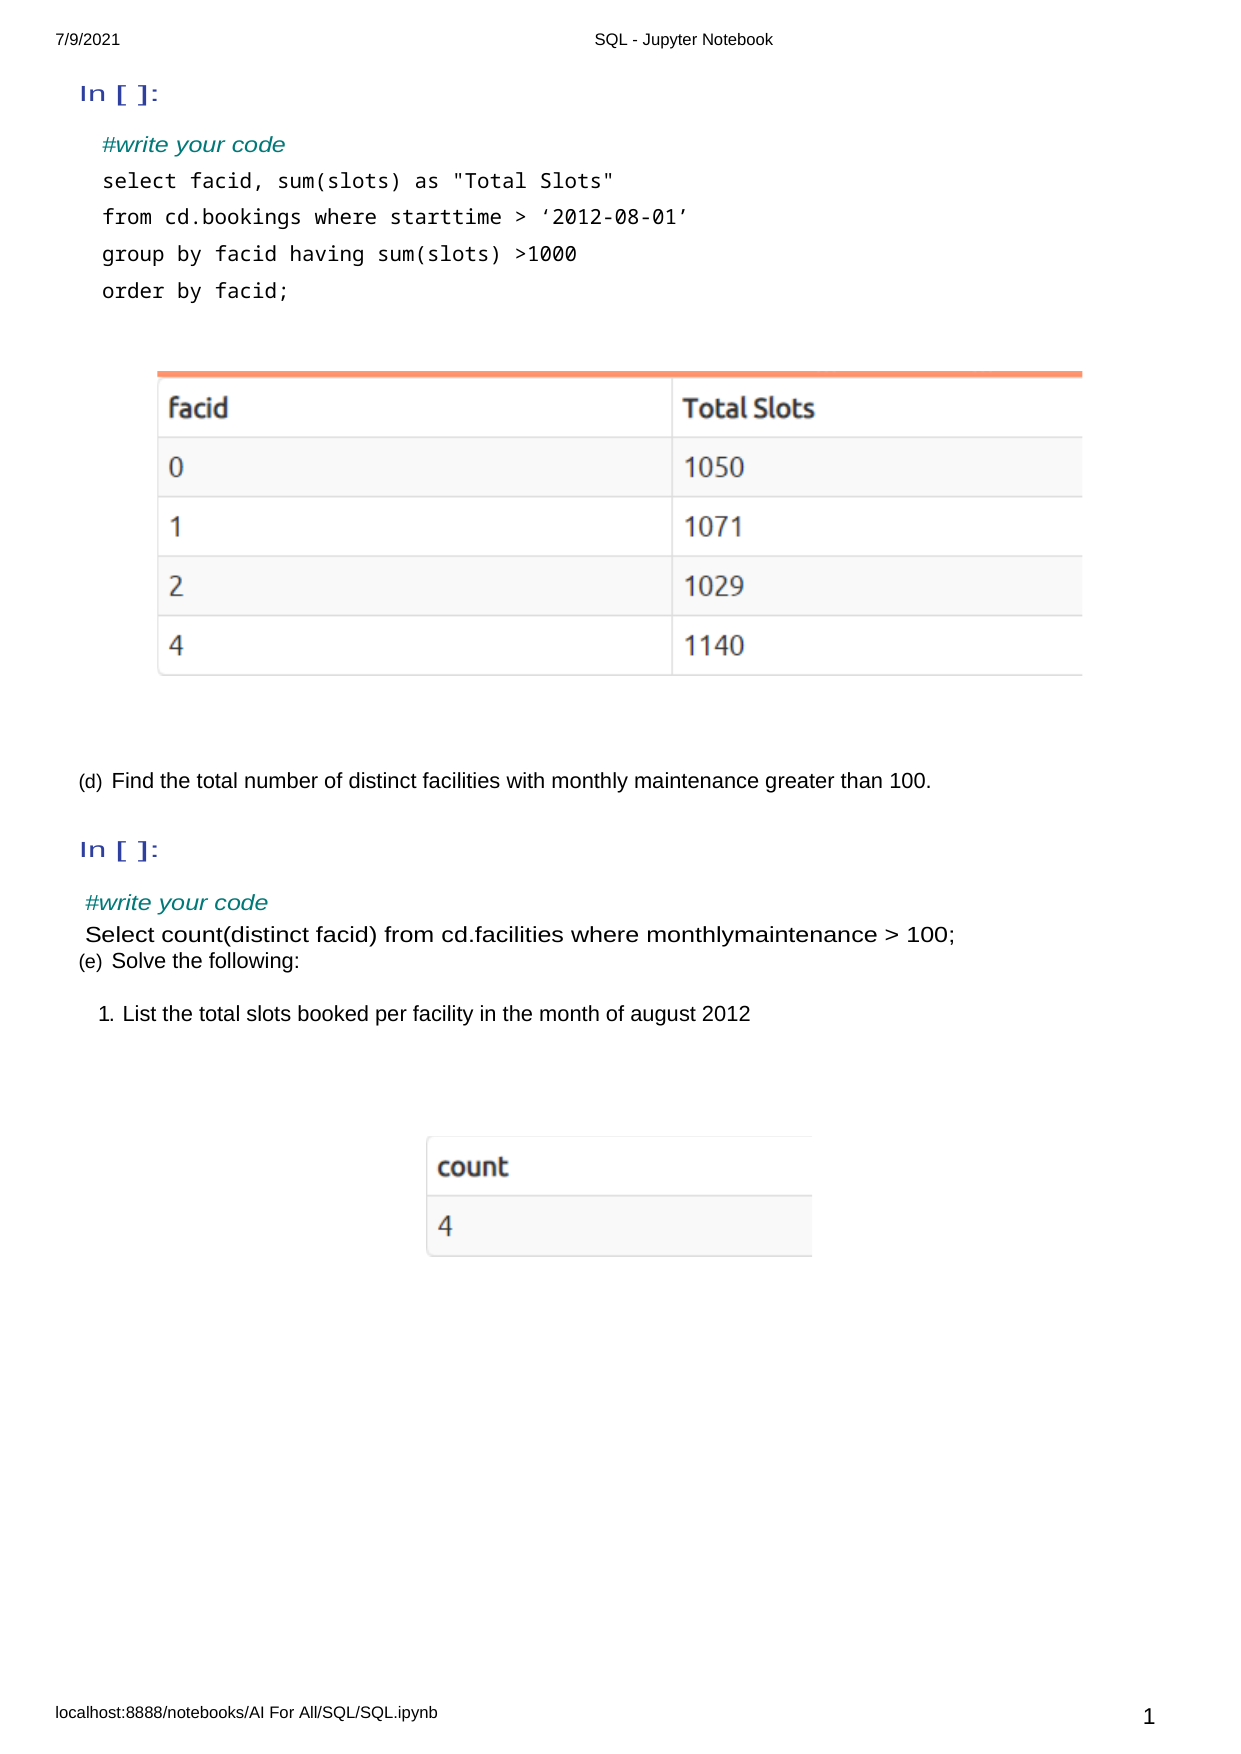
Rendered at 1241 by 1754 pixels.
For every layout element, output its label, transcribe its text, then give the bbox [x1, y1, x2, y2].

text In [ ]: [78, 837, 1184, 862]
list Find the total number of distinct facilities with monthly maintenance greater than 100. [78, 768, 1184, 793]
picture [157, 371, 1083, 676]
list Solve the following: [78, 948, 1184, 973]
picture [426, 1136, 813, 1257]
list List the total slots booked per facility in the month of august 2012 [98, 1001, 1184, 1026]
